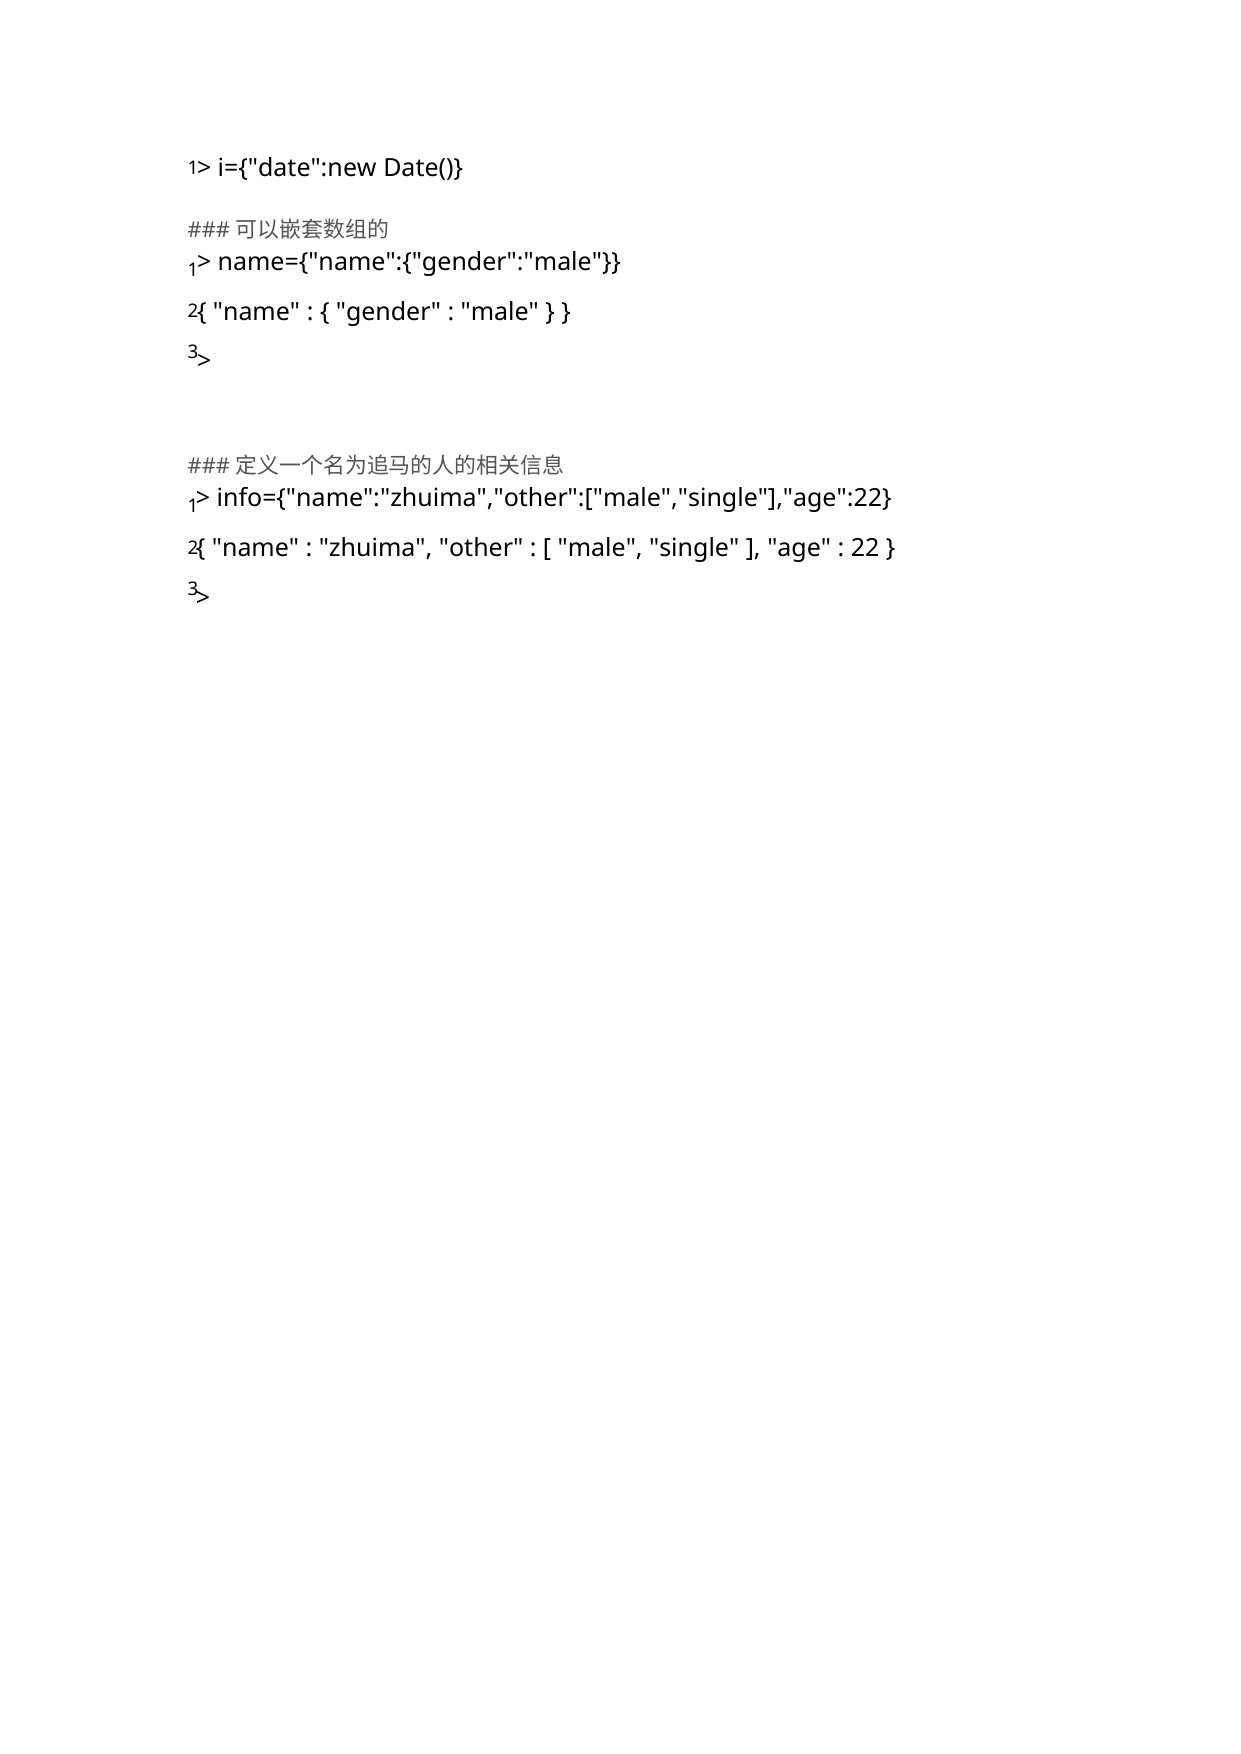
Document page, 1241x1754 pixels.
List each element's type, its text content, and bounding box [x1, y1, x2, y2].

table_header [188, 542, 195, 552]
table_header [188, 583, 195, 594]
table_header > name={"name":{"gender":"male"}} { "name" : { "gender" : "male" } } > [197, 244, 1053, 392]
table_header > i={"date":new Date()} [197, 150, 1053, 200]
text ### 定义一个名为追马的人的相关信息 [187, 436, 1053, 480]
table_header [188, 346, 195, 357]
text ### 可以嵌套数组的 [187, 200, 1053, 243]
table_header > info={"name":"zhuima","other":["male","single"],"age":22} { "name" : "zhuima", "other" : [ "male", "single" ], "age" : 22 } > [196, 480, 1053, 629]
